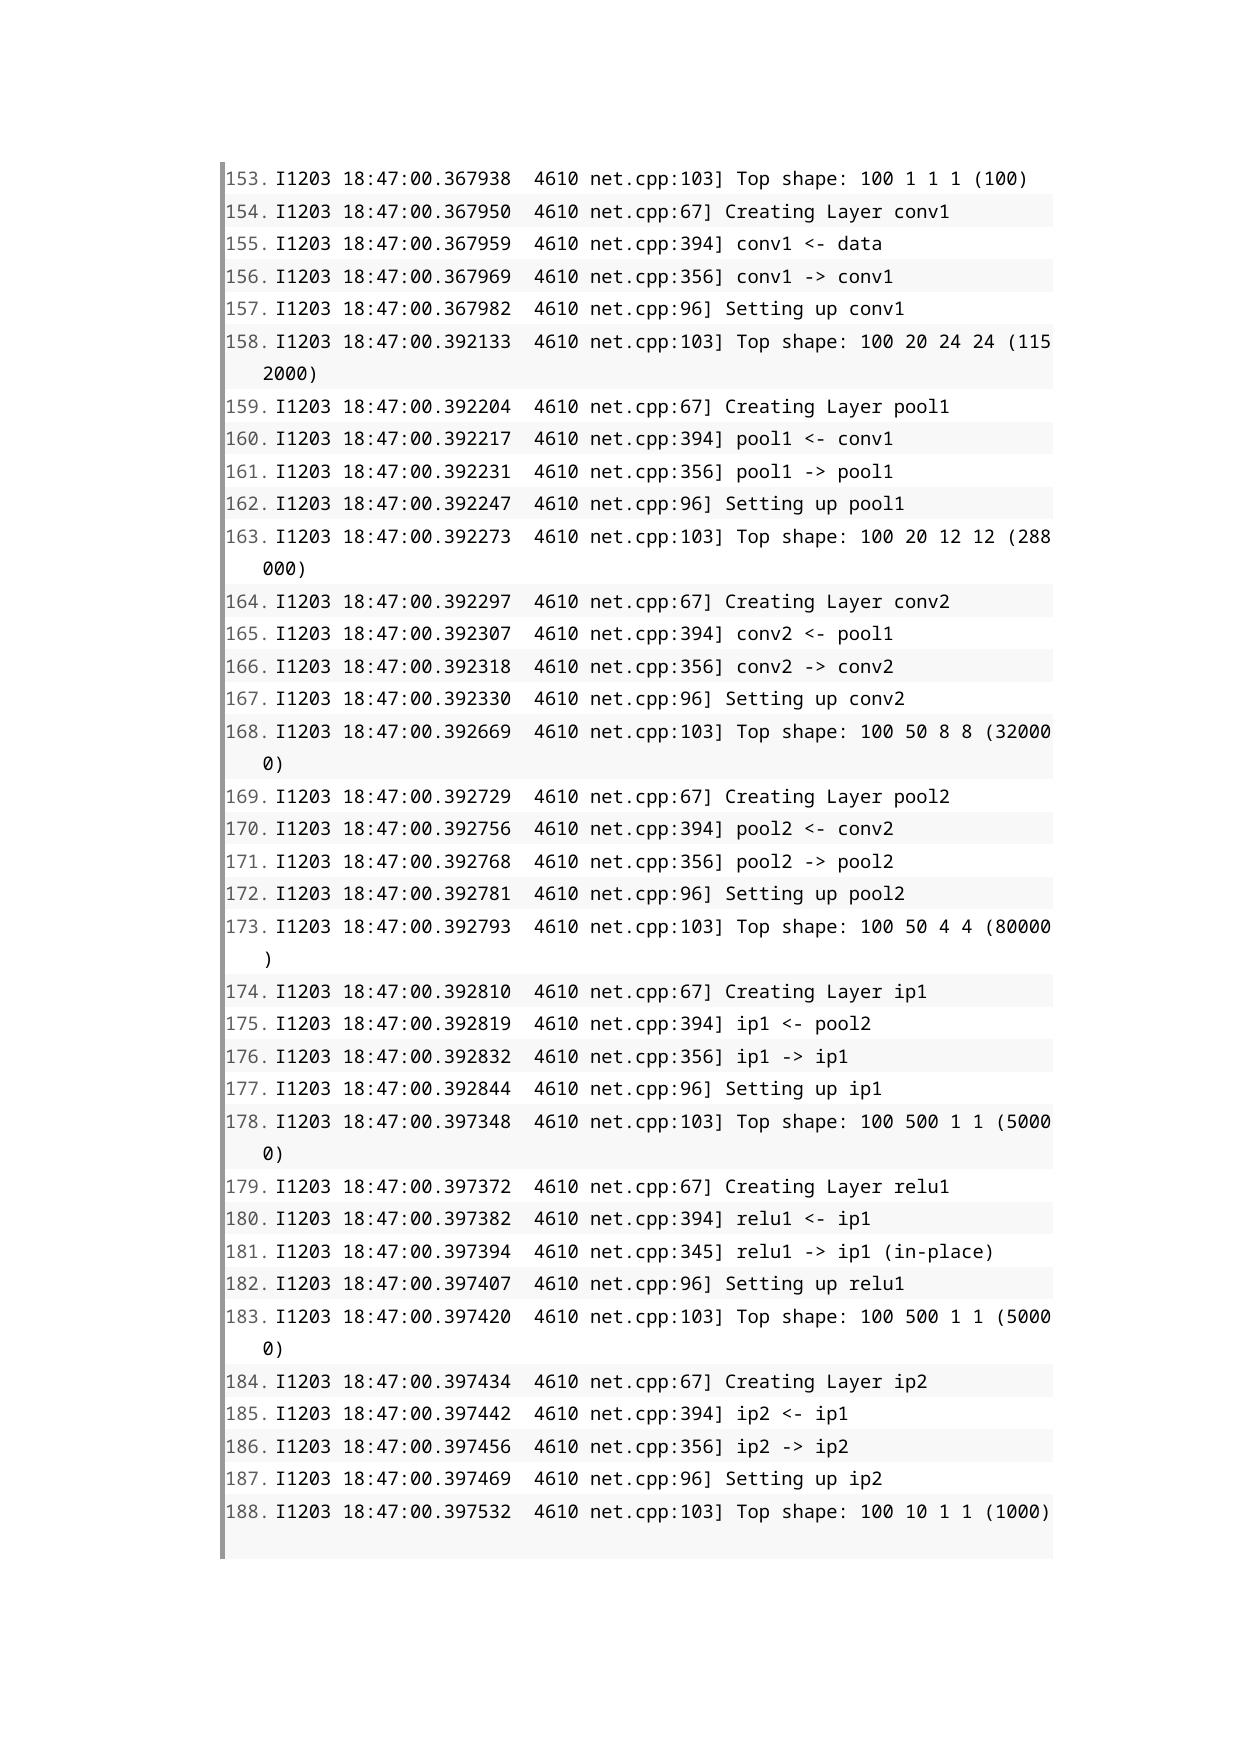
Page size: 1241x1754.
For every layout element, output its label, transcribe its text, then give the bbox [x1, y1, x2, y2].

list I1203 18:47:00.397407 4610 net.cpp:96] Setting up relu1 [225, 1267, 1053, 1299]
list I1203 18:47:00.392844 4610 net.cpp:96] Setting up ip1 [225, 1072, 1053, 1104]
list I1203 18:47:00.397348 4610 net.cpp:103] Top shape: 100 500 1 1 (50000) [225, 1104, 1053, 1169]
list I1203 18:47:00.392781 4610 net.cpp:96] Setting up pool2 [225, 877, 1053, 909]
list I1203 18:47:00.397532 4610 net.cpp:103] Top shape: 100 10 1 1 (1000) [225, 1494, 1053, 1559]
list I1203 18:47:00.392330 4610 net.cpp:96] Setting up conv2 [225, 682, 1053, 714]
list I1203 18:47:00.392832 4610 net.cpp:356] ip1 -> ip1 [225, 1039, 1053, 1072]
list I1203 18:47:00.392793 4610 net.cpp:103] Top shape: 100 50 4 4 (80000) [225, 909, 1053, 974]
list I1203 18:47:00.397382 4610 net.cpp:394] relu1 <- ip1 [225, 1202, 1053, 1234]
list I1203 18:47:00.392810 4610 net.cpp:67] Creating Layer ip1 [225, 974, 1053, 1007]
list I1203 18:47:00.367969 4610 net.cpp:356] conv1 -> conv1 [225, 259, 1053, 292]
list I1203 18:47:00.392247 4610 net.cpp:96] Setting up pool1 [225, 487, 1053, 519]
list I1203 18:47:00.367982 4610 net.cpp:96] Setting up conv1 [225, 292, 1053, 324]
list I1203 18:47:00.367950 4610 net.cpp:67] Creating Layer conv1 [225, 194, 1053, 227]
list I1203 18:47:00.392318 4610 net.cpp:356] conv2 -> conv2 [225, 649, 1053, 682]
list I1203 18:47:00.397469 4610 net.cpp:96] Setting up ip2 [225, 1462, 1053, 1494]
list I1203 18:47:00.392729 4610 net.cpp:67] Creating Layer pool2 [225, 779, 1053, 812]
list I1203 18:47:00.367959 4610 net.cpp:394] conv1 <- data [225, 227, 1053, 259]
list I1203 18:47:00.397420 4610 net.cpp:103] Top shape: 100 500 1 1 (50000) [225, 1299, 1053, 1364]
list I1203 18:47:00.392307 4610 net.cpp:394] conv2 <- pool1 [225, 617, 1053, 649]
list I1203 18:47:00.392669 4610 net.cpp:103] Top shape: 100 50 8 8 (320000) [225, 714, 1053, 779]
list I1203 18:47:00.397434 4610 net.cpp:67] Creating Layer ip2 [225, 1364, 1053, 1397]
list I1203 18:47:00.392231 4610 net.cpp:356] pool1 -> pool1 [225, 454, 1053, 487]
list I1203 18:47:00.392217 4610 net.cpp:394] pool1 <- conv1 [225, 422, 1053, 454]
list I1203 18:47:00.392756 4610 net.cpp:394] pool2 <- conv2 [225, 812, 1053, 844]
list I1203 18:47:00.397456 4610 net.cpp:356] ip2 -> ip2 [225, 1429, 1053, 1462]
list I1203 18:47:00.392768 4610 net.cpp:356] pool2 -> pool2 [225, 844, 1053, 877]
list I1203 18:47:00.392204 4610 net.cpp:67] Creating Layer pool1 [225, 389, 1053, 422]
list I1203 18:47:00.392297 4610 net.cpp:67] Creating Layer conv2 [225, 584, 1053, 617]
list I1203 18:47:00.392133 4610 net.cpp:103] Top shape: 100 20 24 24 (1152000) [225, 324, 1053, 389]
list I1203 18:47:00.397372 4610 net.cpp:67] Creating Layer relu1 [225, 1169, 1053, 1202]
list I1203 18:47:00.392819 4610 net.cpp:394] ip1 <- pool2 [225, 1007, 1053, 1039]
list I1203 18:47:00.397394 4610 net.cpp:345] relu1 -> ip1 (in-place) [225, 1234, 1053, 1267]
list I1203 18:47:00.367938 4610 net.cpp:103] Top shape: 100 1 1 1 (100) [225, 162, 1053, 194]
list I1203 18:47:00.392273 4610 net.cpp:103] Top shape: 100 20 12 12 (288000) [225, 519, 1053, 584]
list I1203 18:47:00.397442 4610 net.cpp:394] ip2 <- ip1 [225, 1397, 1053, 1429]
